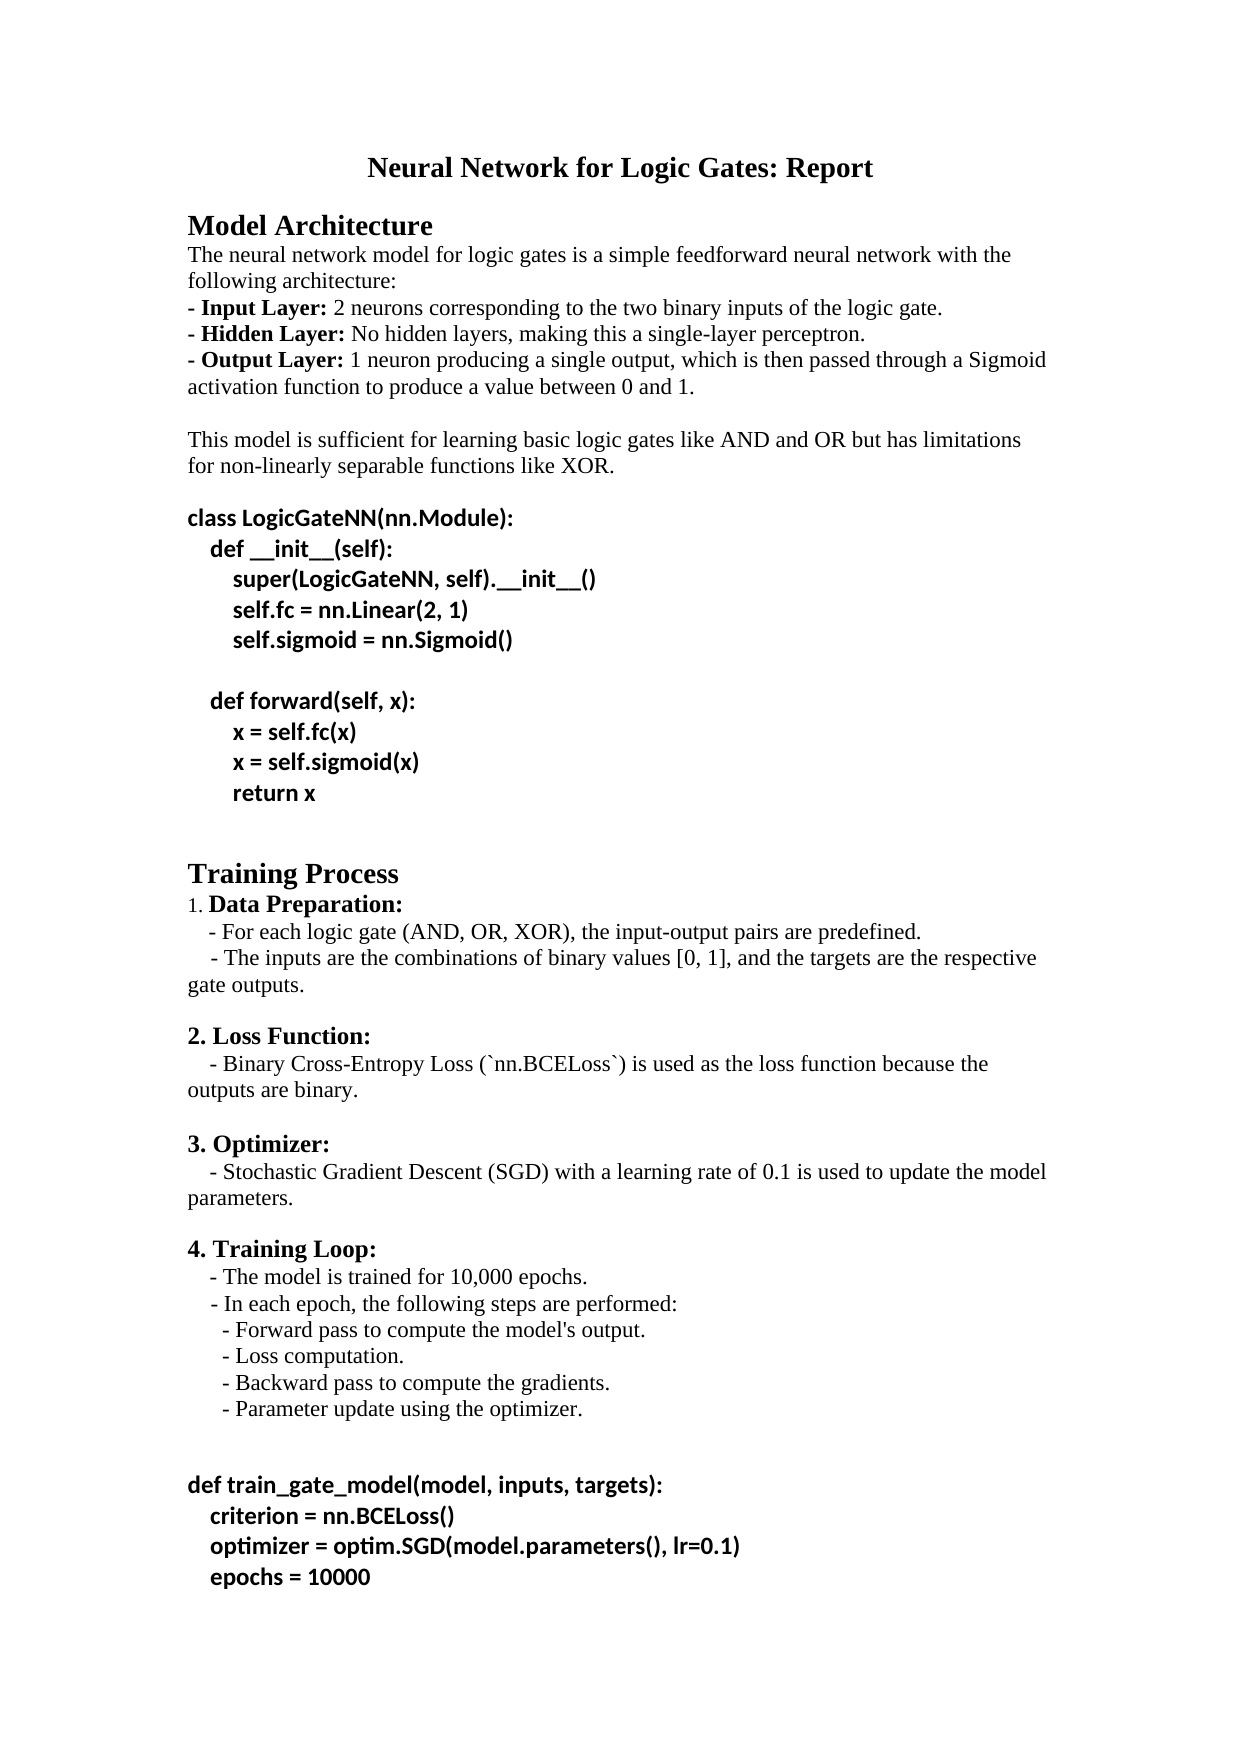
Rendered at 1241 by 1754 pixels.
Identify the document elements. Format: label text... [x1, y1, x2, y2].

text def __init__(self): [187, 533, 1053, 563]
text class LogicGateNN(nn.Module): [187, 502, 1053, 533]
text - Stochastic Gradient Descent (SGD) with a learning rate of 0.1 is used to update the model parameters. [187, 1158, 1053, 1210]
text - Binary Cross-Entropy Loss (`nn.BCELoss`) is used as the loss function because the outputs are binary. [187, 1050, 1053, 1103]
text epochs = 10000 [187, 1561, 1053, 1592]
text Neural Network for Logic Gates: Report [187, 150, 1053, 183]
text def forward(self, x): [187, 686, 1053, 716]
text x = self.sigmoid(x) [187, 747, 1053, 777]
text x = self.fc(x) [187, 716, 1053, 747]
text - The inputs are the combinations of binary values [0, 1], and the targets are the respective gate outputs. [187, 944, 1053, 997]
text The neural network model for logic gates is a simple feedforward neural network with the following architecture: [187, 241, 1053, 294]
text - Forward pass to compute the model's output. [187, 1316, 1053, 1342]
text self.fc = nn.Linear(2, 1) [187, 594, 1053, 624]
text - Hidden Layer: No hidden layers, making this a single-layer perceptron. [187, 320, 1053, 347]
text - Output Layer: 1 neuron producing a single output, which is then passed through a Sigmoid activation function to produce a value between 0 and 1. [187, 347, 1053, 399]
text This model is sufficient for learning basic logic gates like AND and OR but has limitations for non-linearly separable functions like XOR. [187, 426, 1053, 478]
text return x [187, 777, 1053, 808]
text optimizer = optim.SGD(model.parameters(), lr=0.1) [187, 1531, 1053, 1561]
text super(LogicGateNN, self).__init__() [187, 563, 1053, 594]
text - Input Layer: 2 neurons corresponding to the two binary inputs of the logic gate. [187, 294, 1053, 320]
text self.sigmoid = nn.Sigmoid() [187, 624, 1053, 655]
text criterion = nn.BCELoss() [187, 1500, 1053, 1531]
text 3. Optimizer: [187, 1129, 1053, 1158]
text 1. Data Preparation: [187, 889, 1053, 918]
text - The model is trained for 10,000 epochs. [187, 1263, 1053, 1289]
text - Backward pass to compute the gradients. [187, 1369, 1053, 1395]
text Training Process [187, 856, 1053, 889]
text - For each logic gate (AND, OR, XOR), the input-output pairs are predefined. [187, 918, 1053, 944]
text - Parameter update using the optimizer. [187, 1395, 1053, 1421]
text 2. Loss Function: [187, 1021, 1053, 1050]
text 4. Training Loop: [187, 1234, 1053, 1263]
text - Loss computation. [187, 1342, 1053, 1369]
text def train_gate_model(model, inputs, targets): [187, 1469, 1053, 1500]
text - In each epoch, the following steps are performed: [187, 1289, 1053, 1316]
text Model Architecture [187, 208, 1053, 241]
